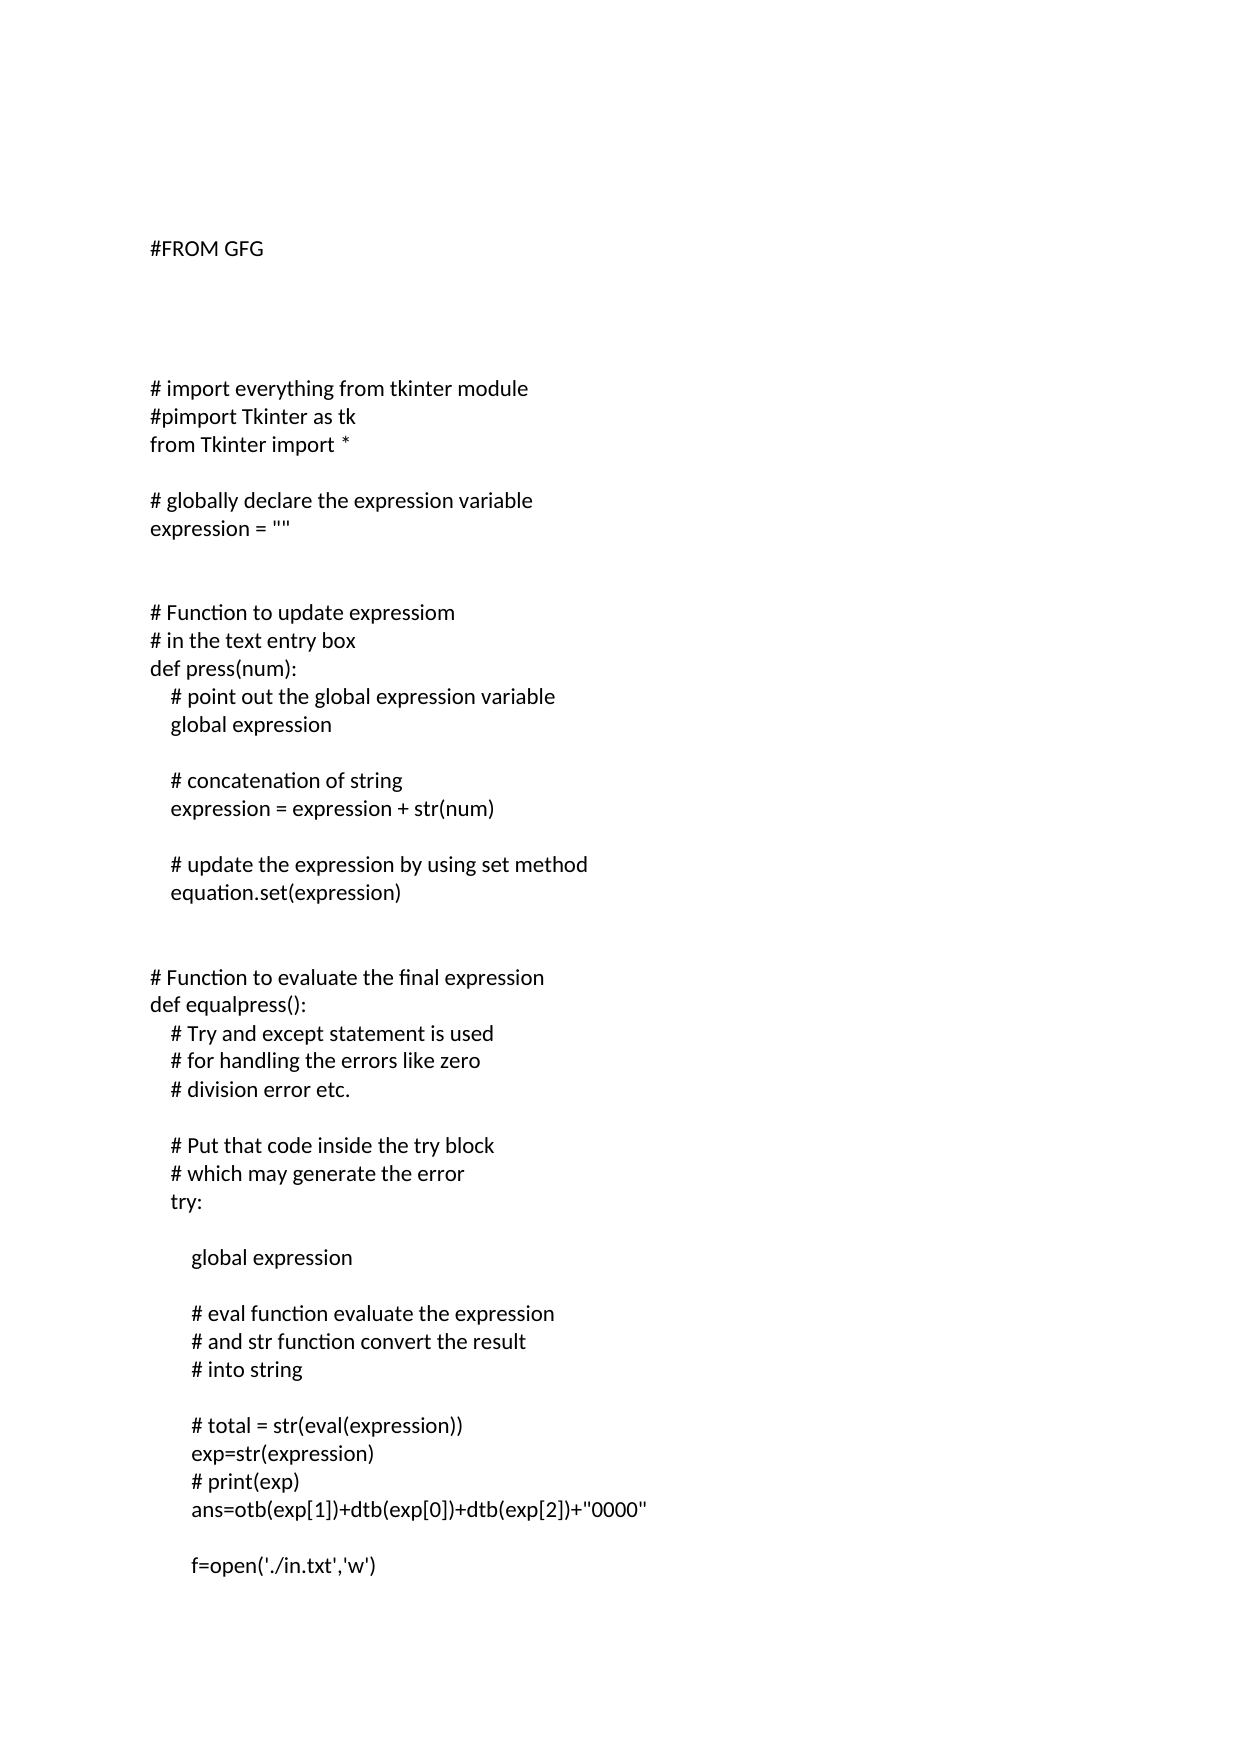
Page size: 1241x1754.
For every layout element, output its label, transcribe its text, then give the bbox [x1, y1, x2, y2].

text # total = str(eval(expression)) [150, 1411, 1090, 1439]
text global expression [150, 1243, 1090, 1271]
text try: [150, 1187, 1090, 1215]
text # Function to update expressiom [150, 598, 1090, 626]
text #FROM GFG [150, 234, 1090, 262]
text # globally declare the expression variable [150, 486, 1090, 514]
text # Try and except statement is used [150, 1019, 1090, 1047]
text # division error etc. [150, 1075, 1090, 1103]
text exp=str(expression) [150, 1439, 1090, 1467]
text # update the expression by using set method [150, 851, 1090, 878]
text # Put that code inside the try block [150, 1131, 1090, 1159]
text # Function to evaluate the final expression [150, 963, 1090, 991]
text # and str function convert the result [150, 1327, 1090, 1355]
text def equalpress(): [150, 991, 1090, 1019]
text ans=otb(exp[1])+dtb(exp[0])+dtb(exp[2])+"0000" [150, 1495, 1090, 1523]
text # import everything from tkinter module [150, 374, 1090, 402]
text #pimport Tkinter as tk [150, 402, 1090, 430]
text # which may generate the error [150, 1159, 1090, 1187]
text from Tkinter import * [150, 430, 1090, 458]
text expression = expression + str(num) [150, 794, 1090, 822]
text def press(num): [150, 654, 1090, 682]
text # eval function evaluate the expression [150, 1299, 1090, 1327]
text # in the text entry box [150, 626, 1090, 654]
text expression = "" [150, 514, 1090, 542]
text equation.set(expression) [150, 878, 1090, 907]
text # point out the global expression variable [150, 682, 1090, 710]
text # for handling the errors like zero [150, 1047, 1090, 1075]
text # into string [150, 1355, 1090, 1383]
text f=open('./in.txt','w') [150, 1551, 1090, 1579]
text # concatenation of string [150, 766, 1090, 794]
text global expression [150, 710, 1090, 738]
text # print(exp) [150, 1467, 1090, 1495]
